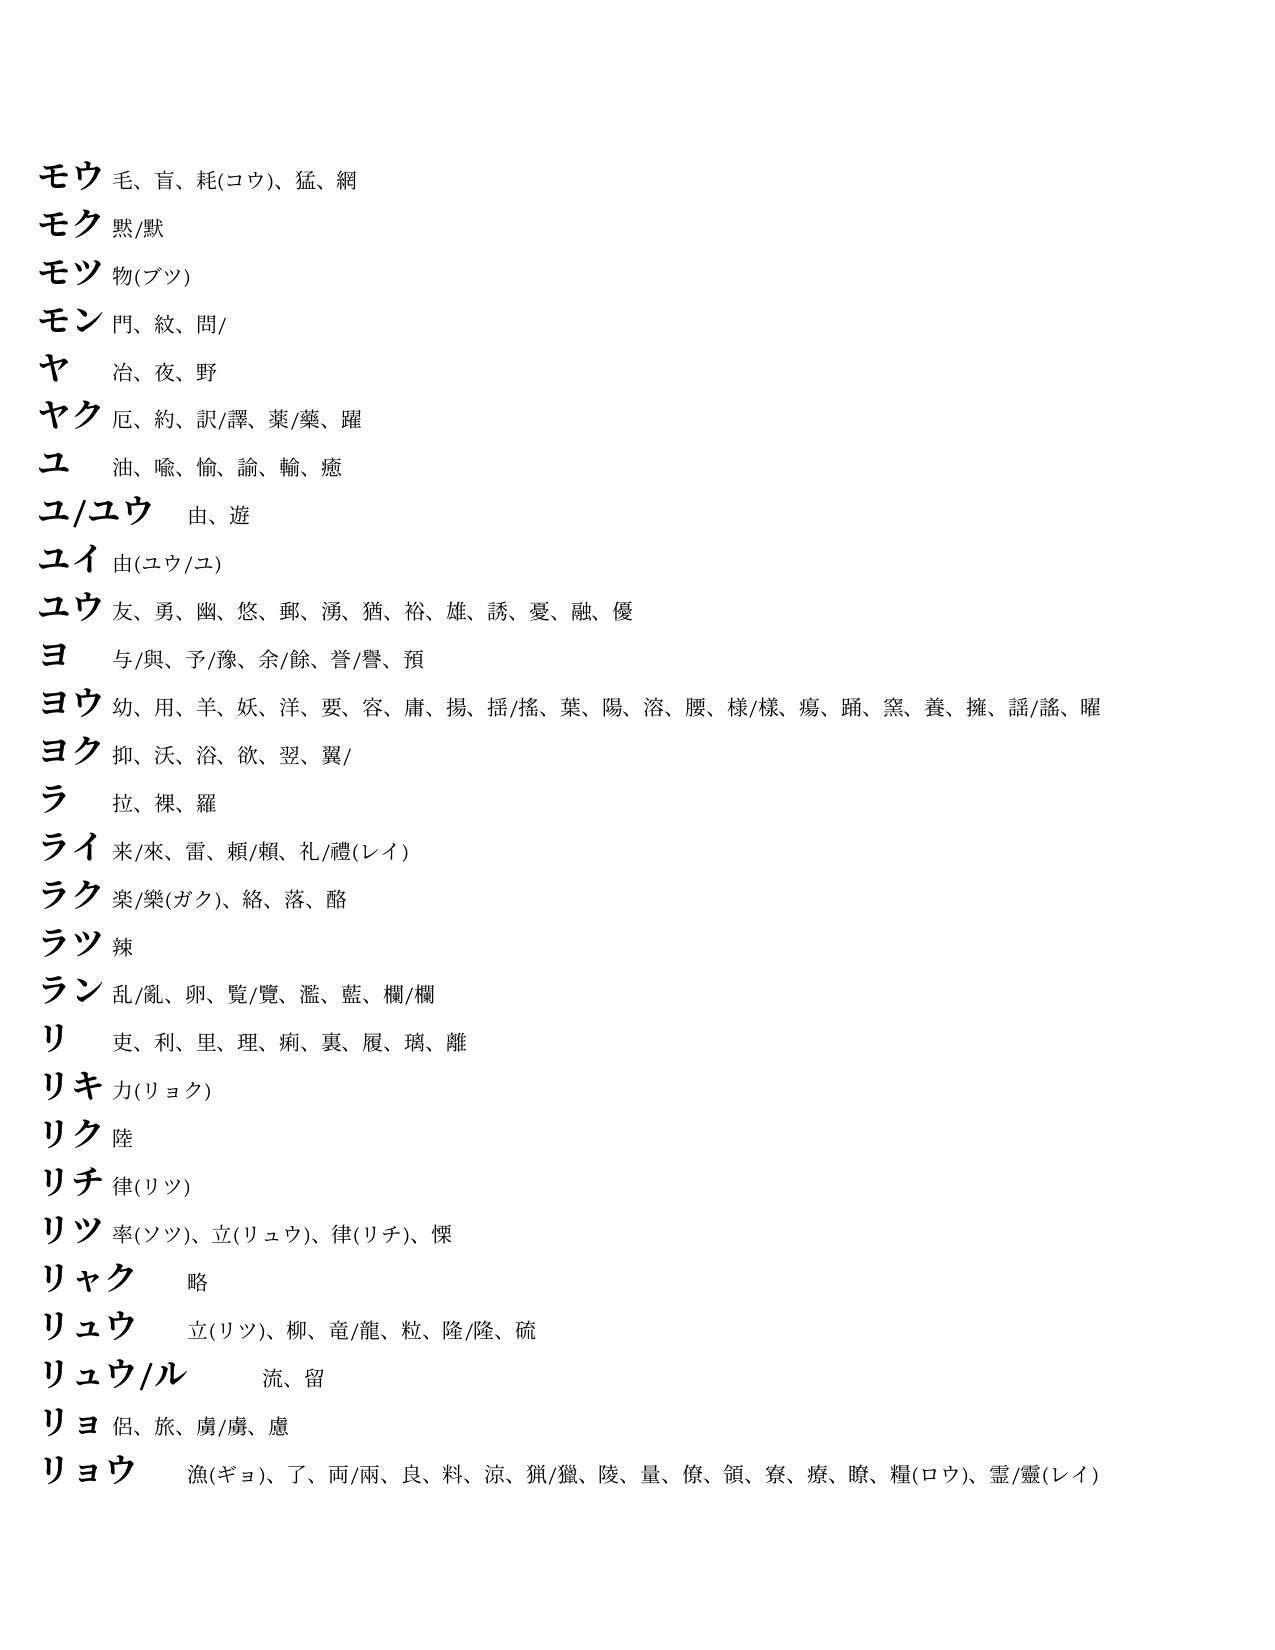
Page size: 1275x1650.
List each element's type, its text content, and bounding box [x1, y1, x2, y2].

text リュウ/ル 流、留 [37, 1348, 1237, 1396]
text リチ 律(リツ) [37, 1156, 1237, 1204]
text ユイ 由(ユウ/ユ) [37, 533, 1237, 581]
text ユウ 友、勇、幽、悠、郵、湧、猶、裕、雄、誘、憂、融、優 [37, 581, 1237, 629]
text リュウ 立(リツ)、柳、竜/龍、粒、隆/隆、硫 [37, 1300, 1237, 1348]
text モン 門、紋、問/﻿ [37, 294, 1237, 342]
text リョウ 漁(ギョ)、了、両/兩、良、料、涼、猟/獵、陵、量、僚、領、寮、療、瞭、糧(ロウ)、霊/靈(レイ) [37, 1444, 1237, 1492]
text ラク 楽/樂(ガク)、絡、落、酪 [37, 869, 1237, 917]
text ユ 油、喩、愉、諭、輸、癒 [37, 437, 1237, 485]
text ヤク 厄、約、訳/譯、薬/藥、躍 [37, 389, 1237, 437]
text リ 吏、利、里、理、痢、裏、履、璃、離 [37, 1012, 1237, 1060]
text リク 陸 [37, 1108, 1237, 1156]
text ユ/ユウ 由、遊 [37, 485, 1237, 533]
text モツ 物(ブツ) [37, 246, 1237, 294]
text ラン 乱/亂、卵、覧/覽、濫、藍、欄/欄 [37, 964, 1237, 1012]
text ヨウ 幼、用、羊、妖、洋、要、容、庸、揚、揺/搖、葉、陽、溶、腰、様/樣、瘍、踊、窯、養、擁、謡/謠、曜 [37, 677, 1237, 725]
text ヨ 与/與、予/豫、余/餘、誉/譽、預 [37, 629, 1237, 677]
text ライ 来/來、雷、頼/賴、礼/禮(レイ) [37, 821, 1237, 869]
text ラ 拉、裸、羅 [37, 773, 1237, 821]
text リョ 侶、旅、虜/虜、慮 [37, 1396, 1237, 1444]
text リャク 略 [37, 1252, 1237, 1300]
text リツ 率(ソツ)、立(リュウ)、律(リチ)、慄 [37, 1204, 1237, 1252]
text ヤ 冶、夜、野 [37, 342, 1237, 389]
text モク 黙/默 [37, 198, 1237, 246]
text ヨク 抑、沃、浴、欲、翌、翼/﻿ [37, 725, 1237, 773]
text モウ 毛、盲、耗(コウ)、猛、網 [37, 150, 1237, 198]
text ラツ 辣 [37, 917, 1237, 964]
text リキ 力(リョク) [37, 1060, 1237, 1108]
